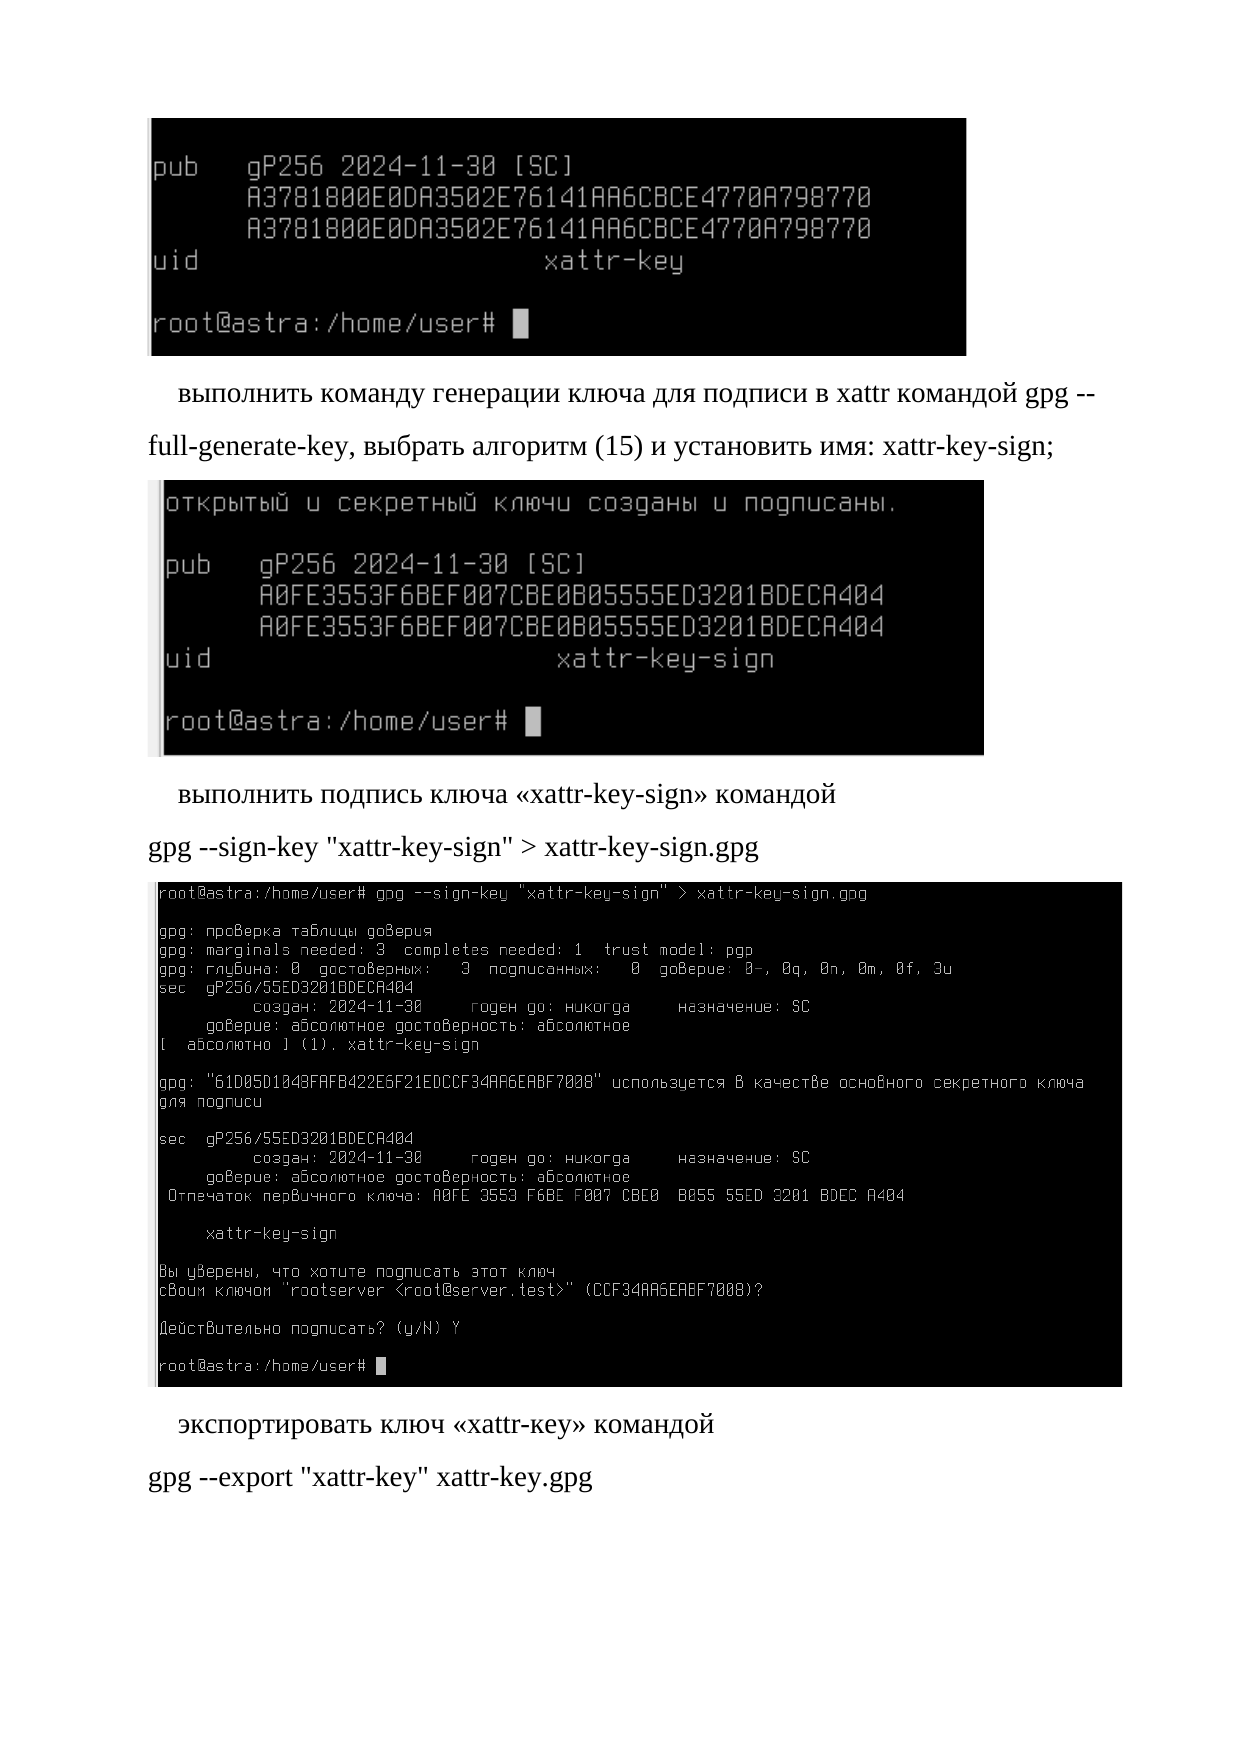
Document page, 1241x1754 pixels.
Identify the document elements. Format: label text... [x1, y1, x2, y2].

text  экспортировать ключ «xattr-кеу» командой [148, 1406, 1152, 1439]
text full-generate-key, выбрать алгоритм (15) и установить имя: xattr-key-sign; [148, 428, 1152, 461]
text gpg --export "xattr-key" xattr-key.gpg [148, 1459, 1152, 1492]
text  выполнить команду генерации ключа для подписи в xattr командой gpg -- [148, 375, 1152, 408]
text gpg --sign-key "xattr-key-sign" > xattr-key-sign.gpg [148, 829, 1152, 863]
text  выполнить подпись ключа «xattr-key-sign» командой [148, 776, 1152, 810]
picture [147, 118, 967, 356]
picture [147, 480, 984, 757]
picture [147, 882, 1123, 1387]
